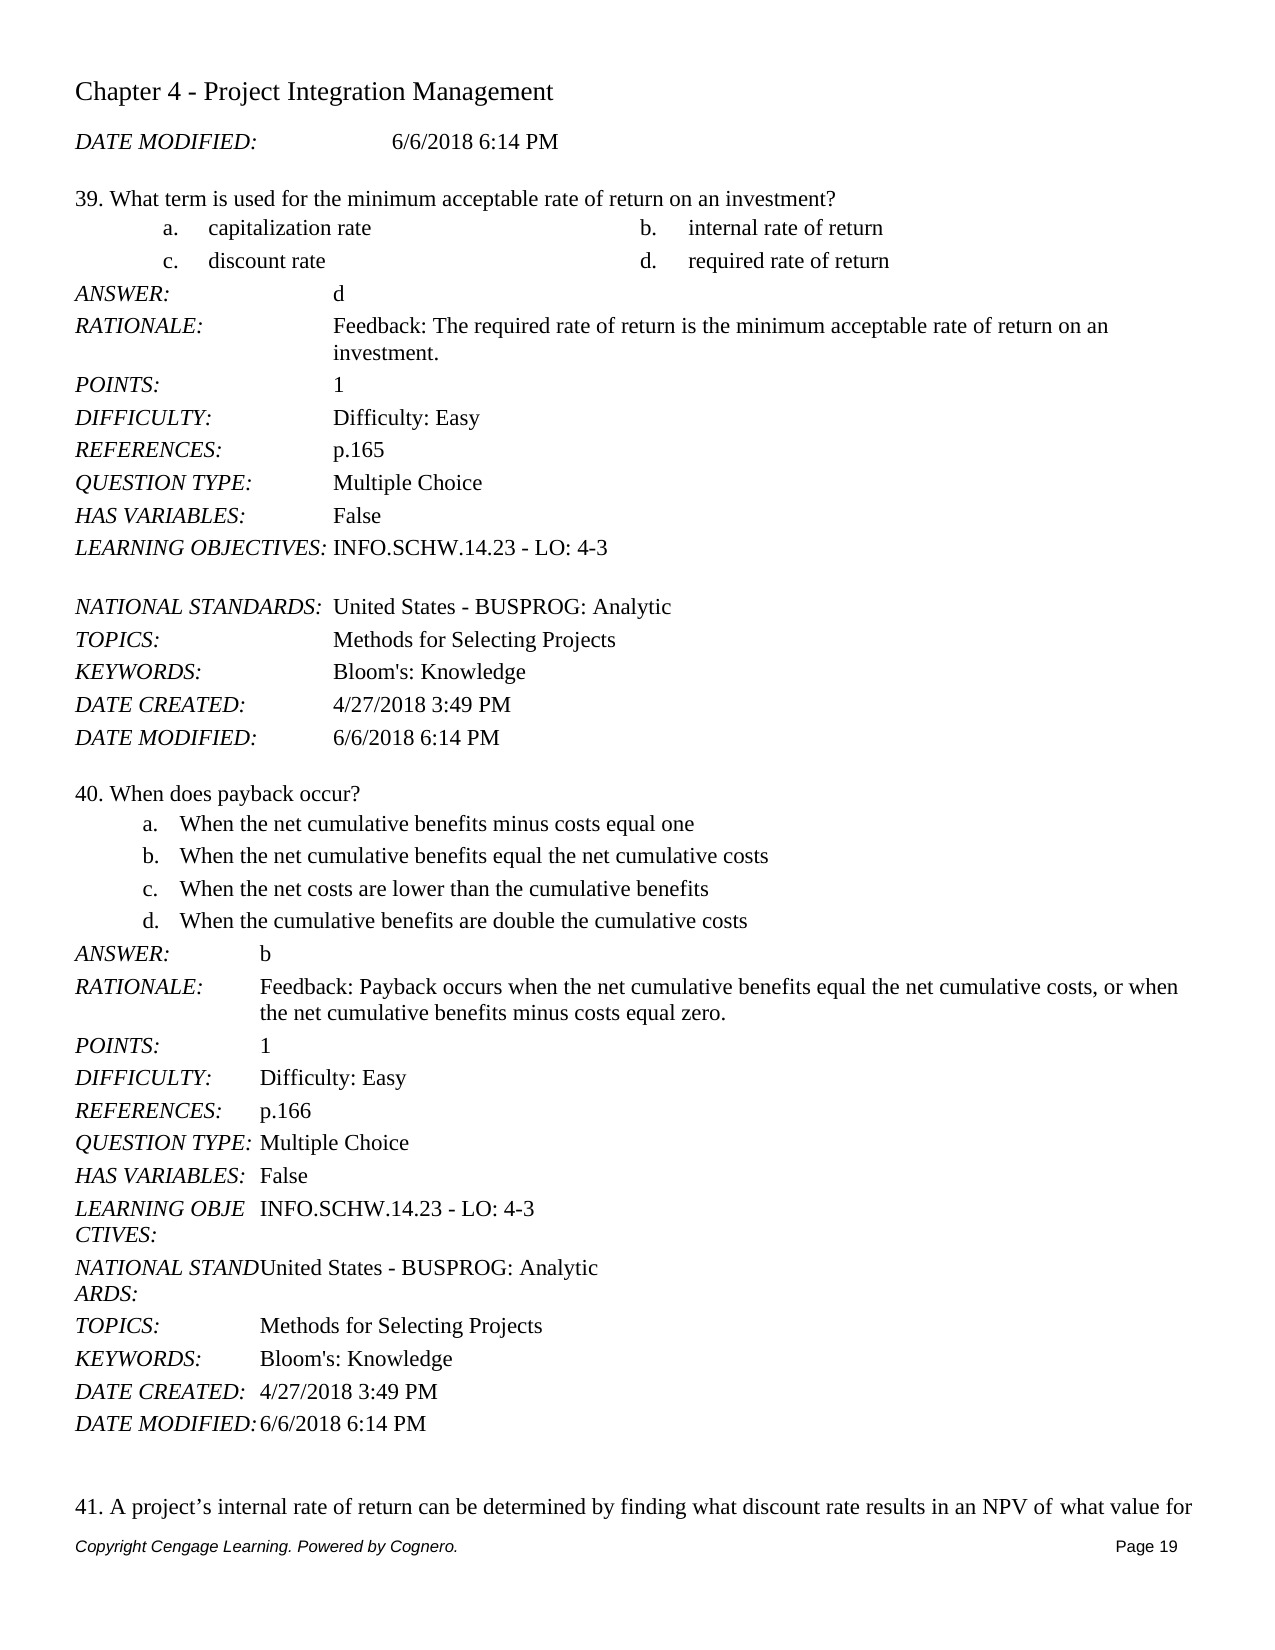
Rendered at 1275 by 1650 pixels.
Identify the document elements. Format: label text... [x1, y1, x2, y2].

table_header 39. What term is used for the minimum acceptable rate of return on an investment? [75, 185, 1200, 753]
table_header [75, 1493, 1200, 1520]
table_header 40. When does payback occur? [75, 780, 1200, 1466]
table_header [75, 125, 1200, 158]
